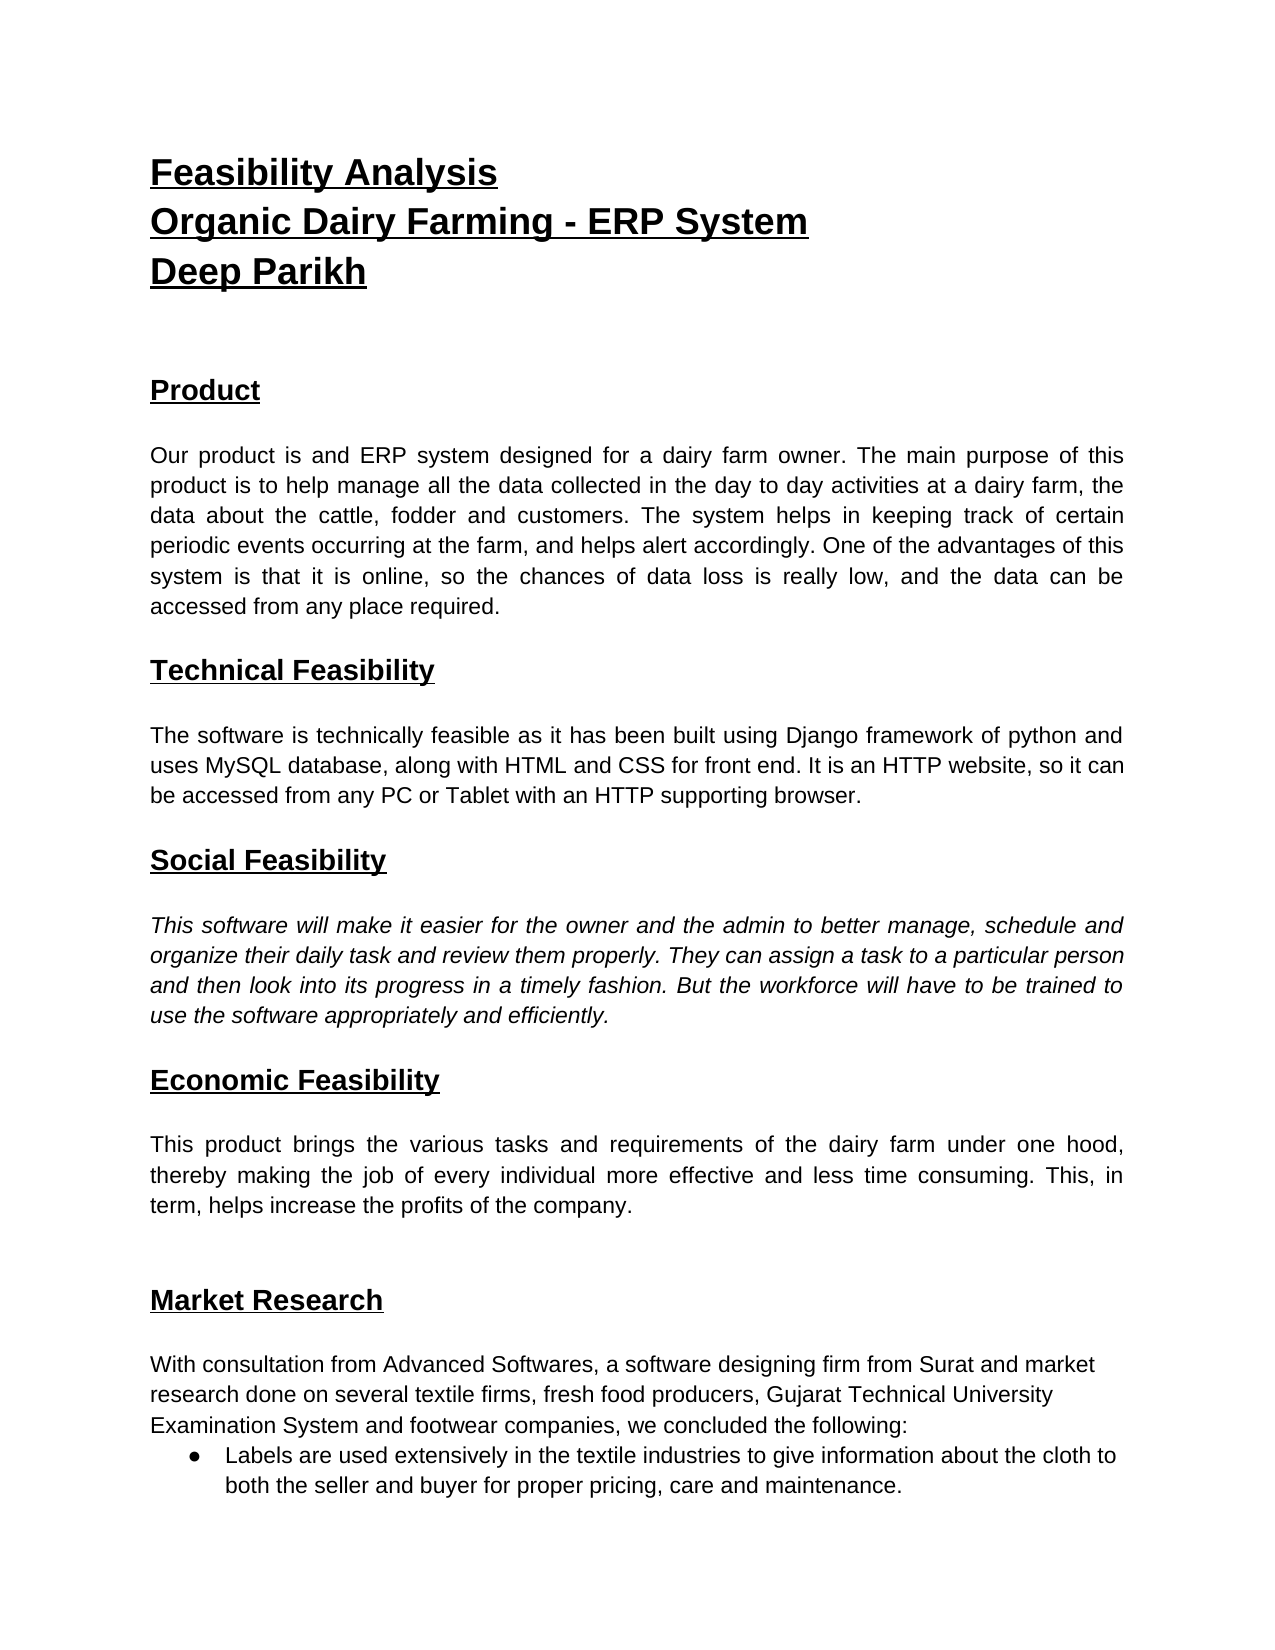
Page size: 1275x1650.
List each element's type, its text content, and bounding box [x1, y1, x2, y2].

text Deep Parikh [150, 249, 1125, 292]
text This software will make it easier for the owner and the admin to better manage, schedule and organize their daily task and review them properly. They can assign a task to a particular person and then look into its progress in a timely fashion. But the workforce will have to be trained to use the software appropriately and efficiently. [150, 912, 1125, 1029]
text Market Research [150, 1282, 1125, 1316]
list Labels are used extensively in the textile industries to give information about the cloth to both the seller and buyer for proper pricing, care and maintenance. [187, 1442, 1125, 1498]
text Social Feasibility [150, 843, 1125, 876]
text Organic Dairy Farming - ERP System [150, 199, 1125, 243]
text This product brings the various tasks and requirements of the dairy farm under one hood, thereby making the job of every individual more effective and less time consuming. This, in term, helps increase the profits of the company. [150, 1131, 1125, 1218]
text The software is technically feasible as it has been built using Django framework of python and uses MySQL database, along with HTML and CSS for front end. It is an HTTP website, so it can be accessed from any PC or Tablet with an HTTP supporting browser. [150, 722, 1125, 809]
text Economic Feasibility [150, 1063, 1125, 1096]
text Product [150, 373, 1125, 407]
text With consultation from Advanced Softwares, a software designing firm from Surat and market research done on several textile firms, fresh food producers, Gujarat Technical University Examination System and footwear companies, we concluded the following: [150, 1351, 1125, 1438]
text Feasibility Analysis [150, 150, 1125, 193]
text Technical Feasibility [150, 653, 1125, 687]
text Our product is and ERP system designed for a dairy farm owner. The main purpose of this product is to help manage all the data collected in the day to day activities at a dairy farm, the data about the cattle, fodder and customers. The system helps in keeping track of certain periodic events occurring at the farm, and helps alert accordingly. One of the advantages of this system is that it is online, so the chances of data loss is really low, and the data can be accessed from any place required. [150, 442, 1125, 619]
